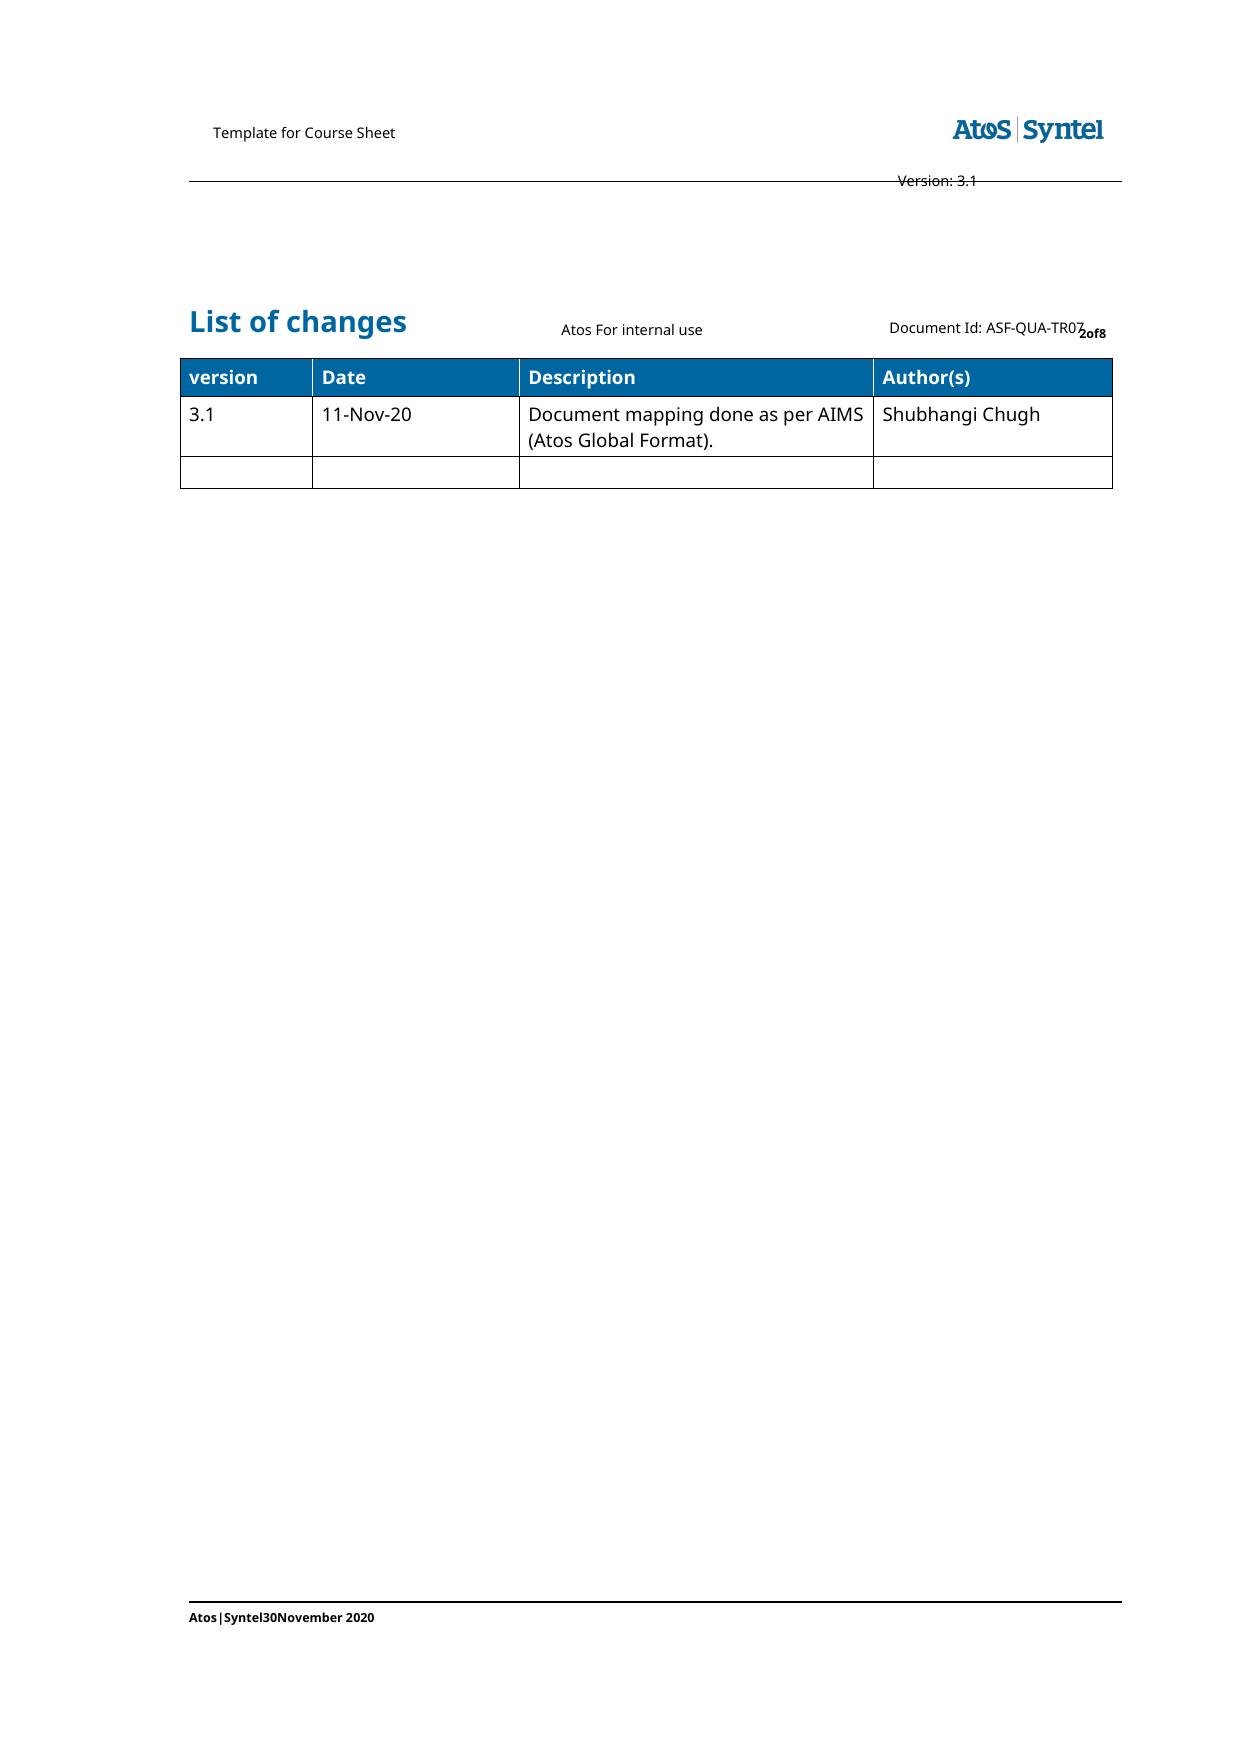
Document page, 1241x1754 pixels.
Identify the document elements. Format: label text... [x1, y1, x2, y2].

table_cell [874, 457, 1112, 488]
table_header Author(s) [874, 359, 1112, 396]
table_cell Shubhangi Chugh [874, 397, 1112, 456]
table_header Date [313, 359, 519, 396]
picture [933, 100, 1123, 159]
table_cell Document mapping done as per AIMS (Atos Global Format). [520, 397, 873, 456]
table_cell [520, 457, 873, 488]
subtitle List of changes [189, 301, 1122, 341]
table_cell 3.1 [181, 397, 312, 456]
table_header version [181, 359, 312, 396]
table_cell [313, 457, 519, 488]
table_cell [181, 457, 312, 488]
table_header Description [520, 359, 873, 396]
table_cell 11-Nov-20 [313, 397, 519, 456]
